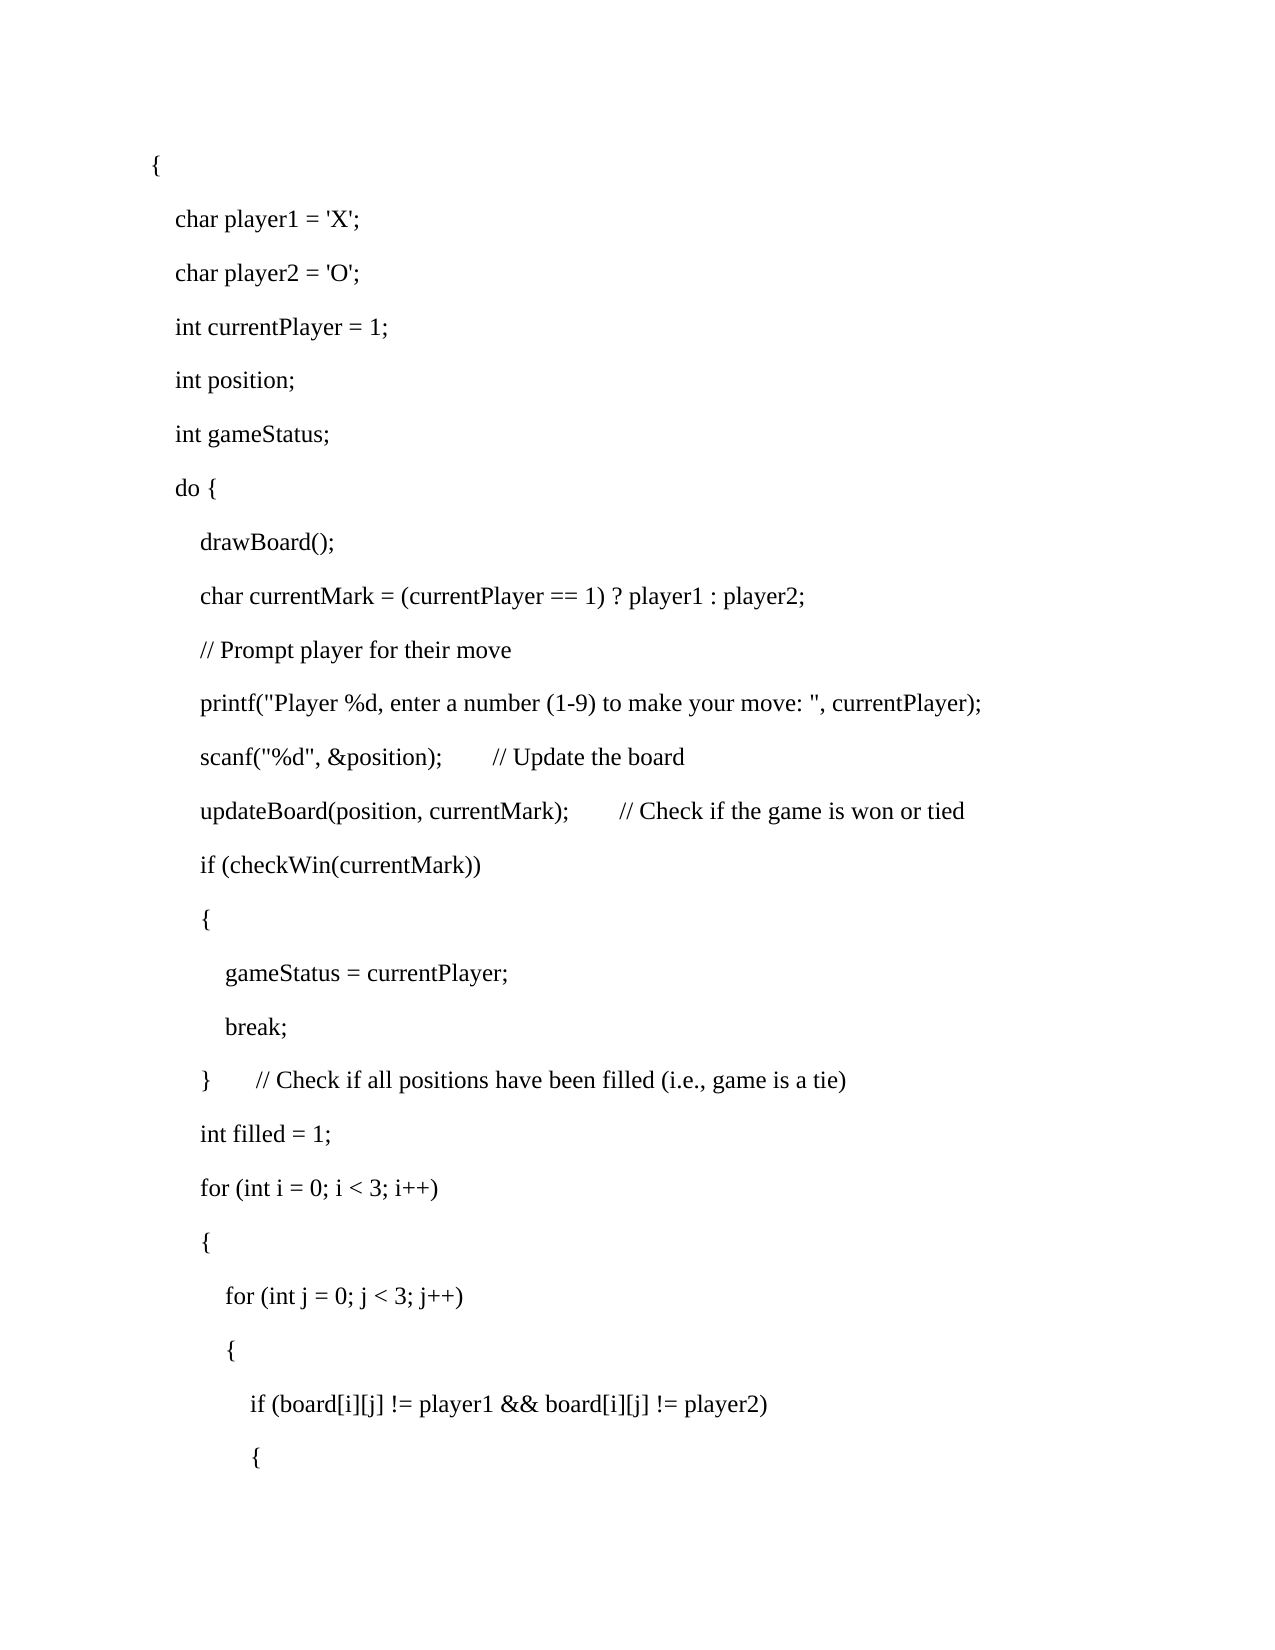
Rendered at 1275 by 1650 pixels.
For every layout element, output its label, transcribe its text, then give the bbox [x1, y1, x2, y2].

text int position; [150, 365, 1125, 394]
text int gameStatus; [150, 419, 1125, 448]
text char currentMark = (currentPlayer == 1) ? player1 : player2; [150, 581, 1125, 609]
text } // Check if all positions have been filled (i.e., game is a tie) [150, 1066, 1125, 1094]
text { [150, 1335, 1125, 1363]
text drawBoard(); [150, 527, 1125, 556]
text // Prompt player for their move [150, 635, 1125, 663]
text do { [150, 473, 1125, 502]
text char player2 = 'O'; [150, 258, 1125, 286]
text { [150, 904, 1125, 933]
text printf("Player %d, enter a number (1-9) to make your move: ", currentPlayer); [150, 688, 1125, 717]
text { [150, 1227, 1125, 1256]
text { [150, 150, 1125, 179]
text for (int j = 0; j < 3; j++) [150, 1281, 1125, 1310]
text int filled = 1; [150, 1119, 1125, 1148]
text int currentPlayer = 1; [150, 312, 1125, 340]
text break; [150, 1012, 1125, 1040]
text if (checkWin(currentMark)) [150, 850, 1125, 879]
text { [150, 1442, 1125, 1471]
text gameStatus = currentPlayer; [150, 958, 1125, 987]
text if (board[i][j] != player1 && board[i][j] != player2) [150, 1389, 1125, 1417]
text char player1 = 'X'; [150, 204, 1125, 233]
text scanf("%d", &position); // Update the board [150, 742, 1125, 771]
text for (int i = 0; i < 3; i++) [150, 1173, 1125, 1202]
text updateBoard(position, currentMark); // Check if the game is won or tied [150, 796, 1125, 825]
